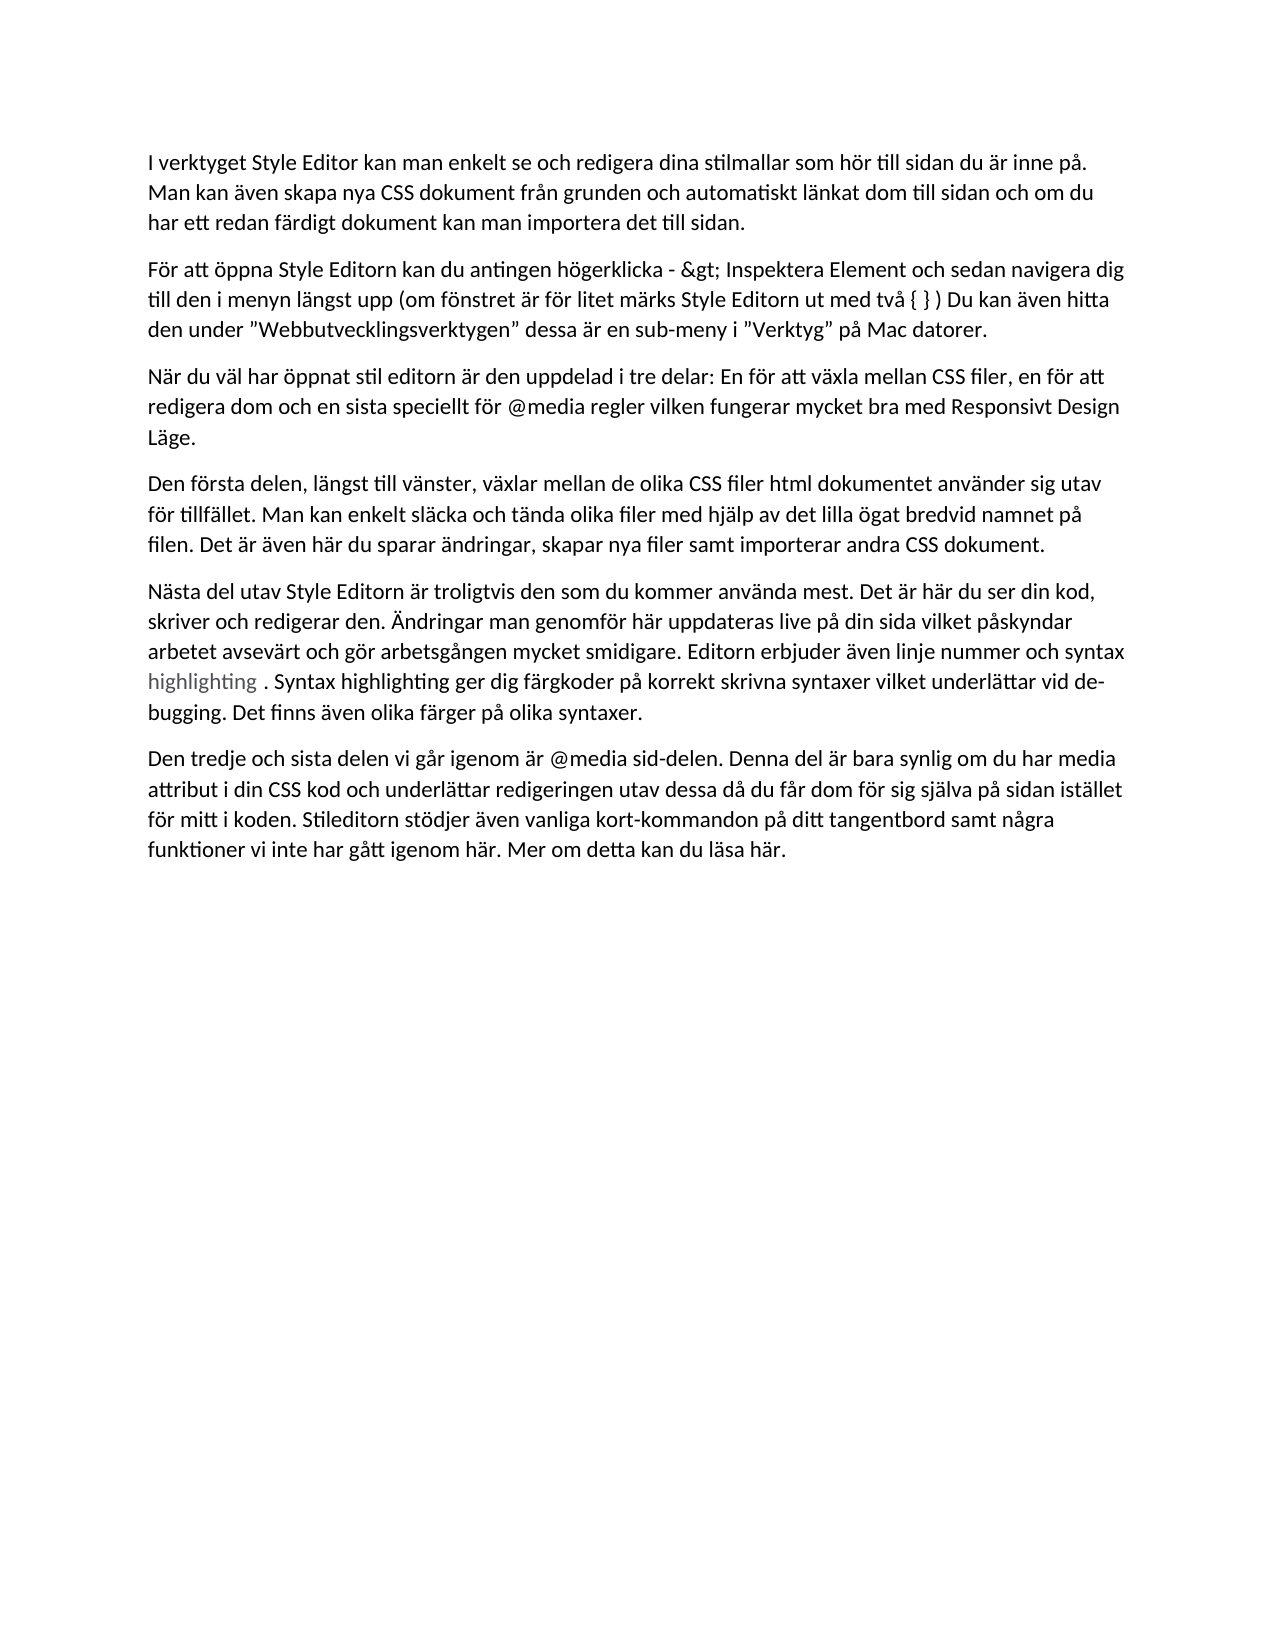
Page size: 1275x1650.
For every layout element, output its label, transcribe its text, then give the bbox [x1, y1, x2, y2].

text När du väl har öppnat stil editorn är den uppdelad i tre delar: En för att växla mellan CSS filer, en för att redigera dom och en sista speciellt för @media regler vilken fungerar mycket bra med Responsivt Design Läge. [148, 362, 1127, 451]
text Nästa del utav Style Editorn är troligtvis den som du kommer använda mest. Det är här du ser din kod, skriver och redigerar den. Ändringar man genomför här uppdateras live på din sida vilket påskyndar arbetet avsevärt och gör arbetsgången mycket smidigare. Editorn erbjuder även linje nummer och syntax highlighting . Syntax highlighting ger dig färgkoder på korrekt skrivna syntaxer vilket underlättar vid de-bugging. Det finns även olika färger på olika syntaxer. [148, 577, 1127, 726]
text Den tredje och sista delen vi går igenom är @media sid-delen. Denna del är bara synlig om du har media attribut i din CSS kod och underlättar redigeringen utav dessa då du får dom för sig själva på sidan istället för mitt i koden. Stileditorn stödjer även vanliga kort-kommandon på ditt tangentbord samt några funktioner vi inte har gått igenom här. Mer om detta kan du läsa här. [148, 744, 1127, 863]
text I verktyget Style Editor kan man enkelt se och redigera dina stilmallar som hör till sidan du är inne på. Man kan även skapa nya CSS dokument från grunden och automatiskt länkat dom till sidan och om du har ett redan färdigt dokument kan man importera det till sidan. [148, 148, 1127, 236]
text Den första delen, längst till vänster, växlar mellan de olika CSS filer html dokumentet använder sig utav för tillfället. Man kan enkelt släcka och tända olika filer med hjälp av det lilla ögat bredvid namnet på filen. Det är även här du sparar ändringar, skapar nya filer samt importerar andra CSS dokument. [148, 469, 1127, 558]
text För att öppna Style Editorn kan du antingen högerklicka - &gt; Inspektera Element och sedan navigera dig till den i menyn längst upp (om fönstret är för litet märks Style Editorn ut med två { } ) Du kan även hitta den under ”Webbutvecklingsverktygen” dessa är en sub-meny i ”Verktyg” på Mac datorer. [148, 255, 1127, 343]
